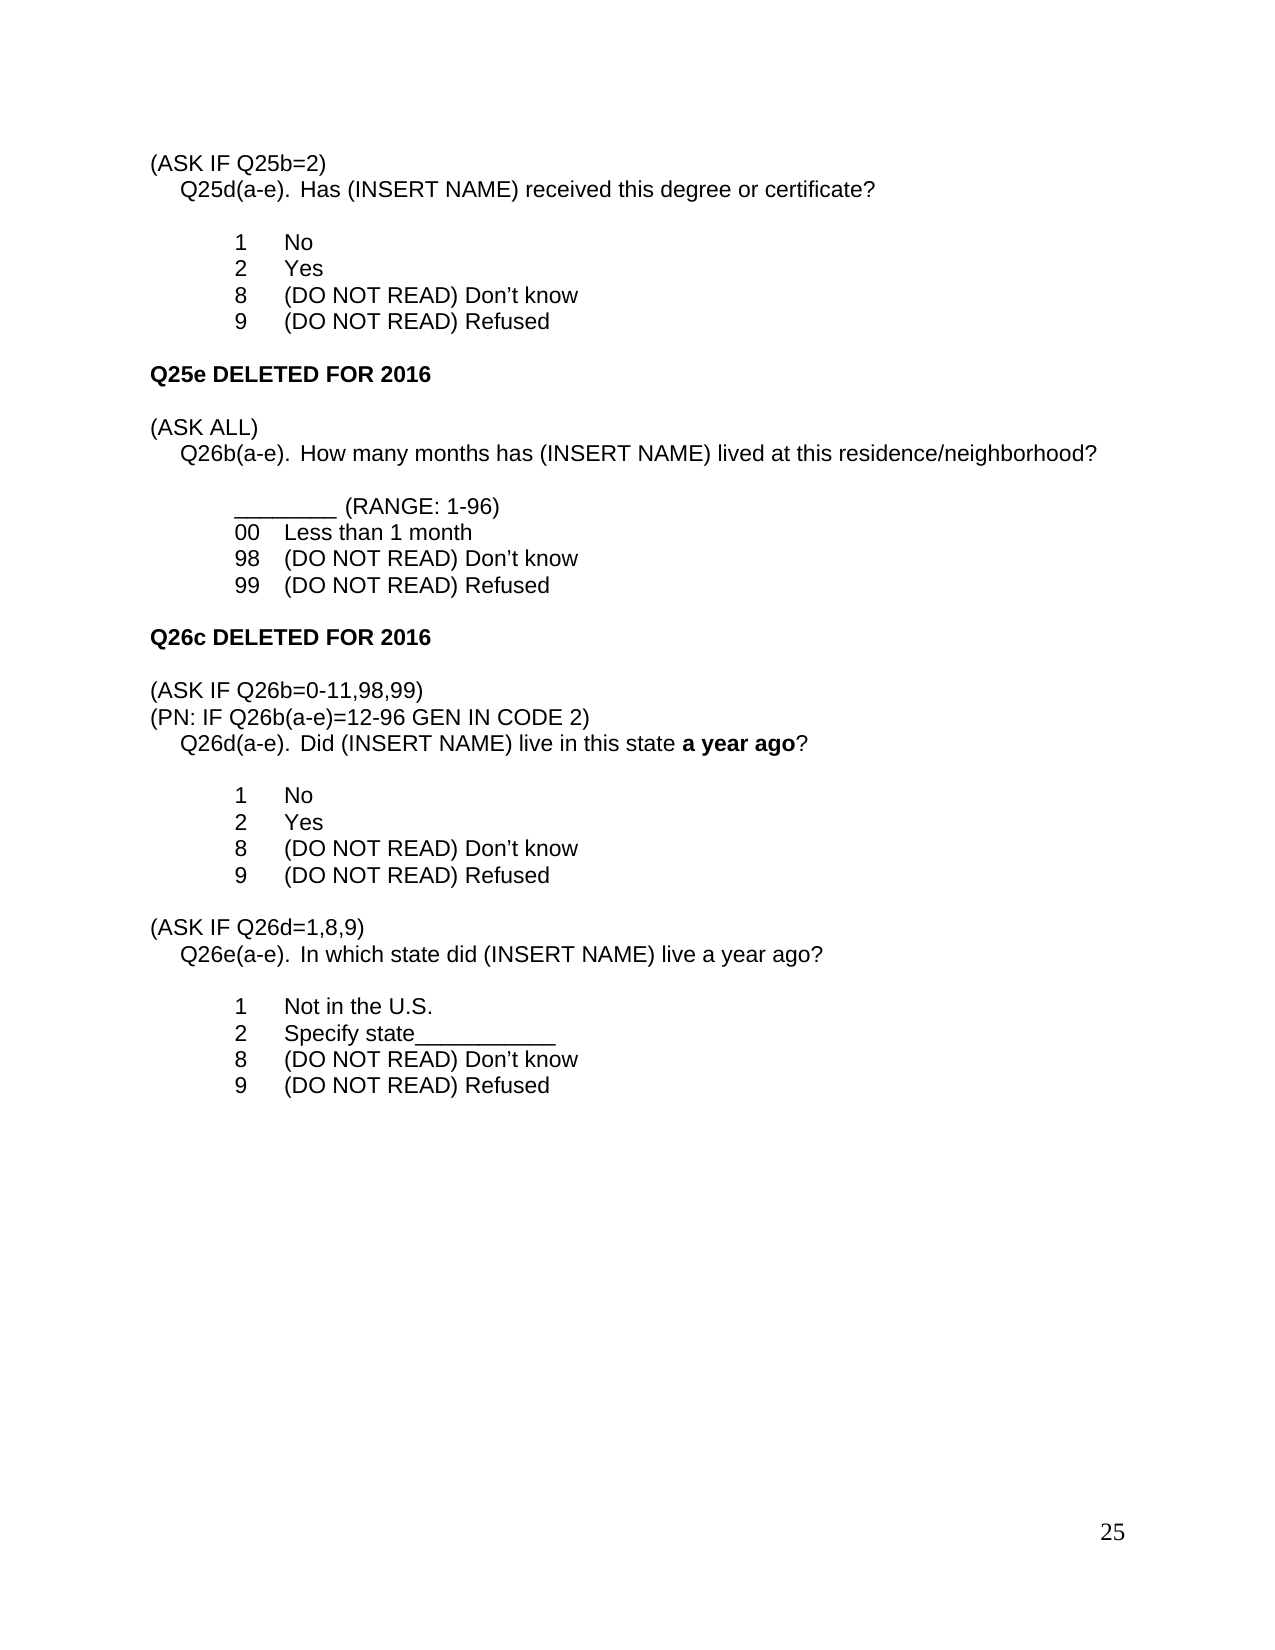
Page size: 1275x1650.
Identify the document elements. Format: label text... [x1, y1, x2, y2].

text Q26c DELETED FOR 2016 [150, 624, 1125, 651]
text 1 No [150, 229, 1125, 255]
text Q26b(a-e). How many months has (INSERT NAME) lived at this residence/neighborhood? [150, 440, 1125, 466]
text Q25d(a-e). Has (INSERT NAME) received this degree or certificate? [150, 176, 1125, 203]
text Q25e DELETED FOR 2016 [150, 361, 1125, 387]
text 1 No [150, 782, 1125, 809]
text 98 (DO NOT READ) Don’t know [150, 545, 1125, 572]
text 2 Yes [150, 809, 1125, 835]
text (ASK IF Q26d=1,8,9) [150, 914, 1125, 941]
text (PN: IF Q26b(a-e)=12-96 GEN IN CODE 2) [150, 703, 1125, 730]
text 8 (DO NOT READ) Don’t know [150, 1046, 1125, 1072]
text 2 Specify state___________ [150, 1020, 1125, 1046]
text ________ (RANGE: 1-96) [150, 493, 1125, 519]
text (ASK ALL) [150, 413, 1125, 440]
text Q26e(a-e). In which state did (INSERT NAME) live a year ago? [150, 941, 1125, 967]
text 8 (DO NOT READ) Don’t know [150, 835, 1125, 862]
text 9 (DO NOT READ) Refused [150, 1072, 1125, 1099]
text 99 (DO NOT READ) Refused [150, 572, 1125, 598]
text Q26d(a-e). Did (INSERT NAME) live in this state a year ago? [150, 730, 1125, 756]
text 1 Not in the U.S. [150, 993, 1125, 1020]
text (ASK IF Q26b=0-11,98,99) [150, 677, 1125, 703]
text 2 Yes [150, 255, 1125, 282]
text 00 Less than 1 month [150, 519, 1125, 545]
text (ASK IF Q25b=2) [150, 150, 1125, 176]
text 9 (DO NOT READ) Refused [150, 308, 1125, 334]
text 8 (DO NOT READ) Don’t know [150, 282, 1125, 308]
text 9 (DO NOT READ) Refused [150, 862, 1125, 888]
